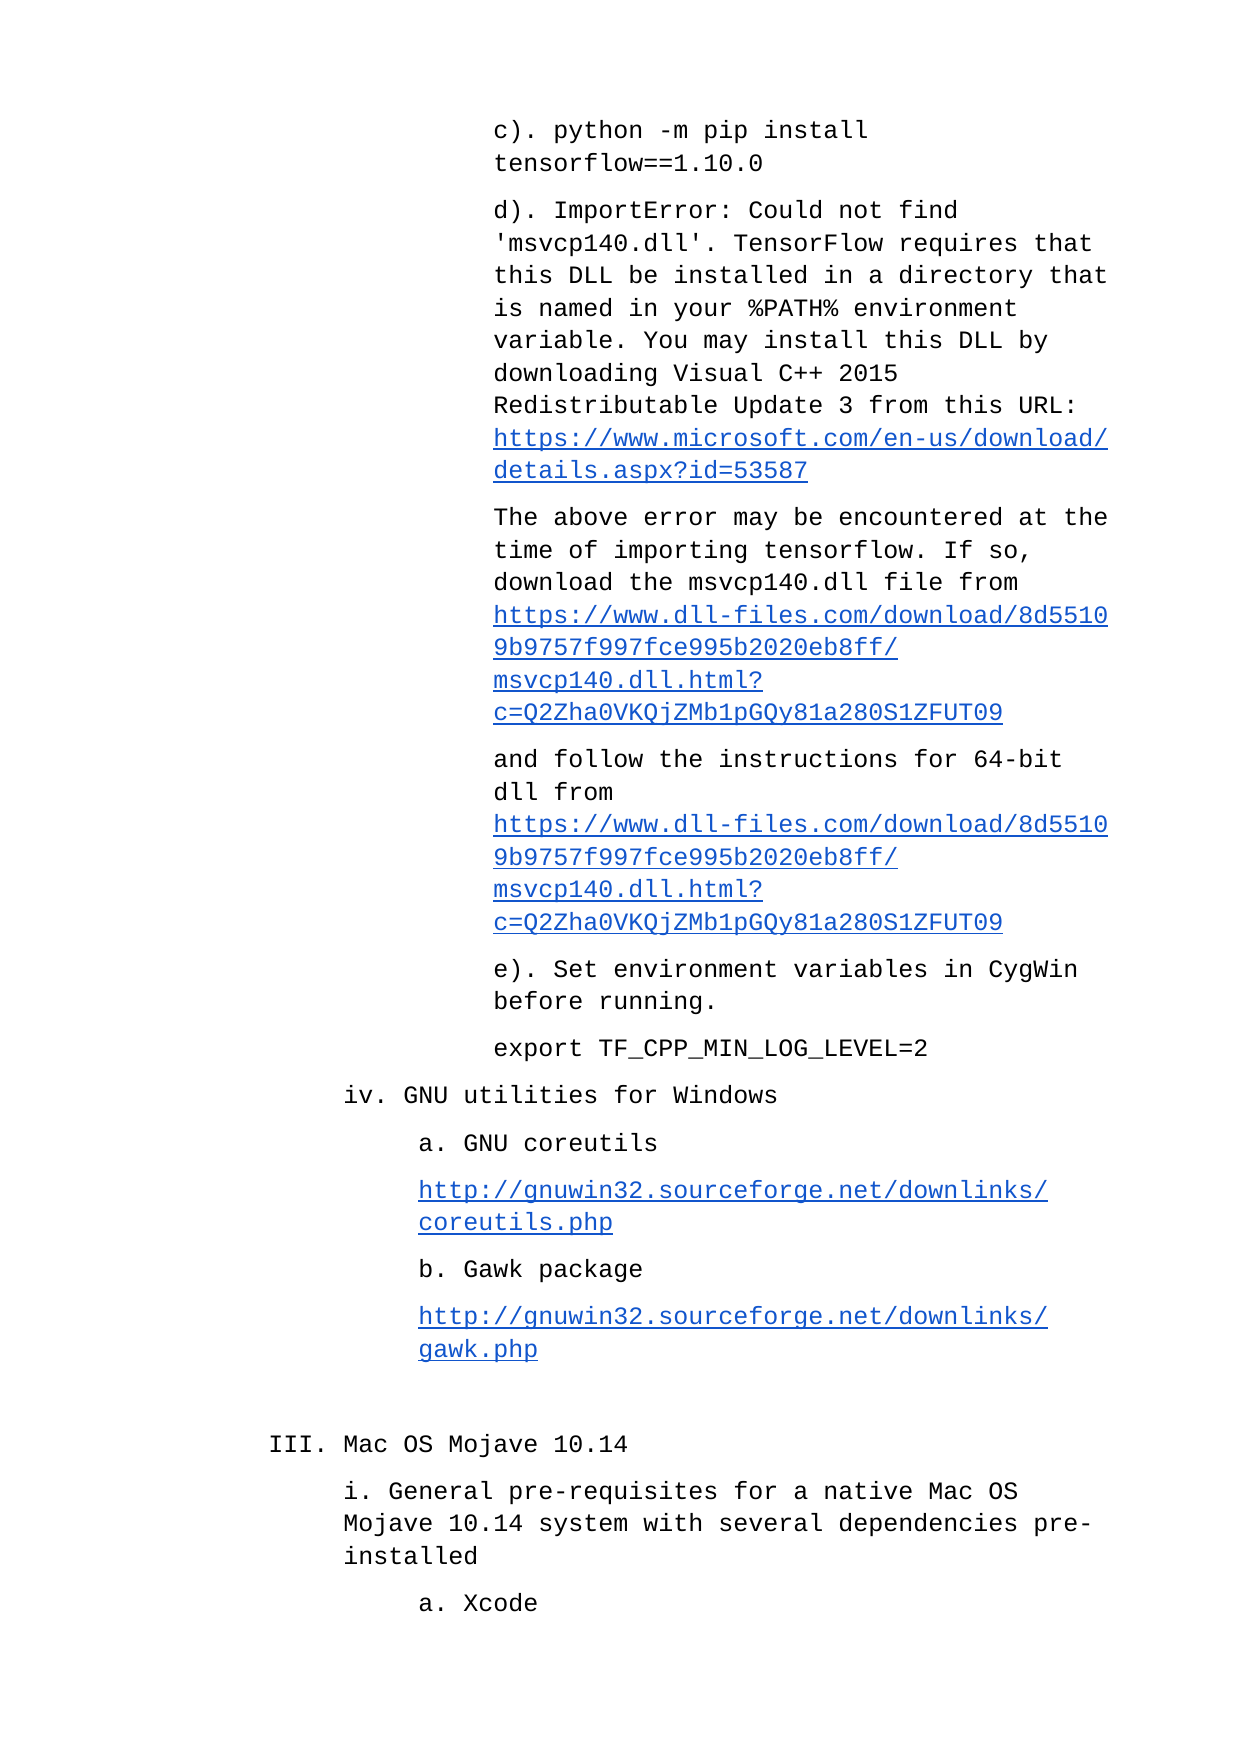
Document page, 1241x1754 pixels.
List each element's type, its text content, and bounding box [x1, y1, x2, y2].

text iv. GNU utilities for Windows [343, 1083, 1122, 1111]
text III. Mac OS Mojave 10.14 [193, 1431, 1122, 1459]
text http://gnuwin32.sourceforge.net/downlinks/gawk.php [418, 1304, 1122, 1365]
text The above error may be encountered at the time of importing tensorflow. If so, download the msvcp140.dll file from https://www.dll-files.com/download/8d55109b9757f997fce995b2020eb8ff/msvcp140.dll.html?c=Q2Zha0VKQjZMb1pGQy81a280S1ZFUT09 [493, 505, 1122, 728]
text c). python -m pip install tensorflow==1.10.0 [493, 118, 1122, 179]
text export TF_CPP_MIN_LOG_LEVEL=2 [493, 1036, 1122, 1064]
text and follow the instructions for 64-bit dll from https://www.dll-files.com/download/8d55109b9757f997fce995b2020eb8ff/msvcp140.dll.html?c=Q2Zha0VKQjZMb1pGQy81a280S1ZFUT09 [493, 747, 1122, 938]
text i. General pre-requisites for a native Mac OS Mojave 10.14 system with several dependencies pre-installed [343, 1478, 1122, 1572]
text a. Xcode [343, 1590, 1122, 1619]
text d). ImportError: Could not find 'msvcp140.dll'. TensorFlow requires that this DLL be installed in a directory that is named in your %PATH% environment variable. You may install this DLL by downloading Visual C++ 2015 Redistributable Update 3 from this URL: https://www.microsoft.com/en-us/download/details.aspx?id=53587 [493, 198, 1122, 486]
text b. Gawk package [418, 1257, 1122, 1285]
text a. GNU coreutils [343, 1130, 1122, 1158]
text e). Set environment variables in CygWin before running. [493, 956, 1122, 1017]
text http://gnuwin32.sourceforge.net/downlinks/coreutils.php [418, 1177, 1122, 1238]
